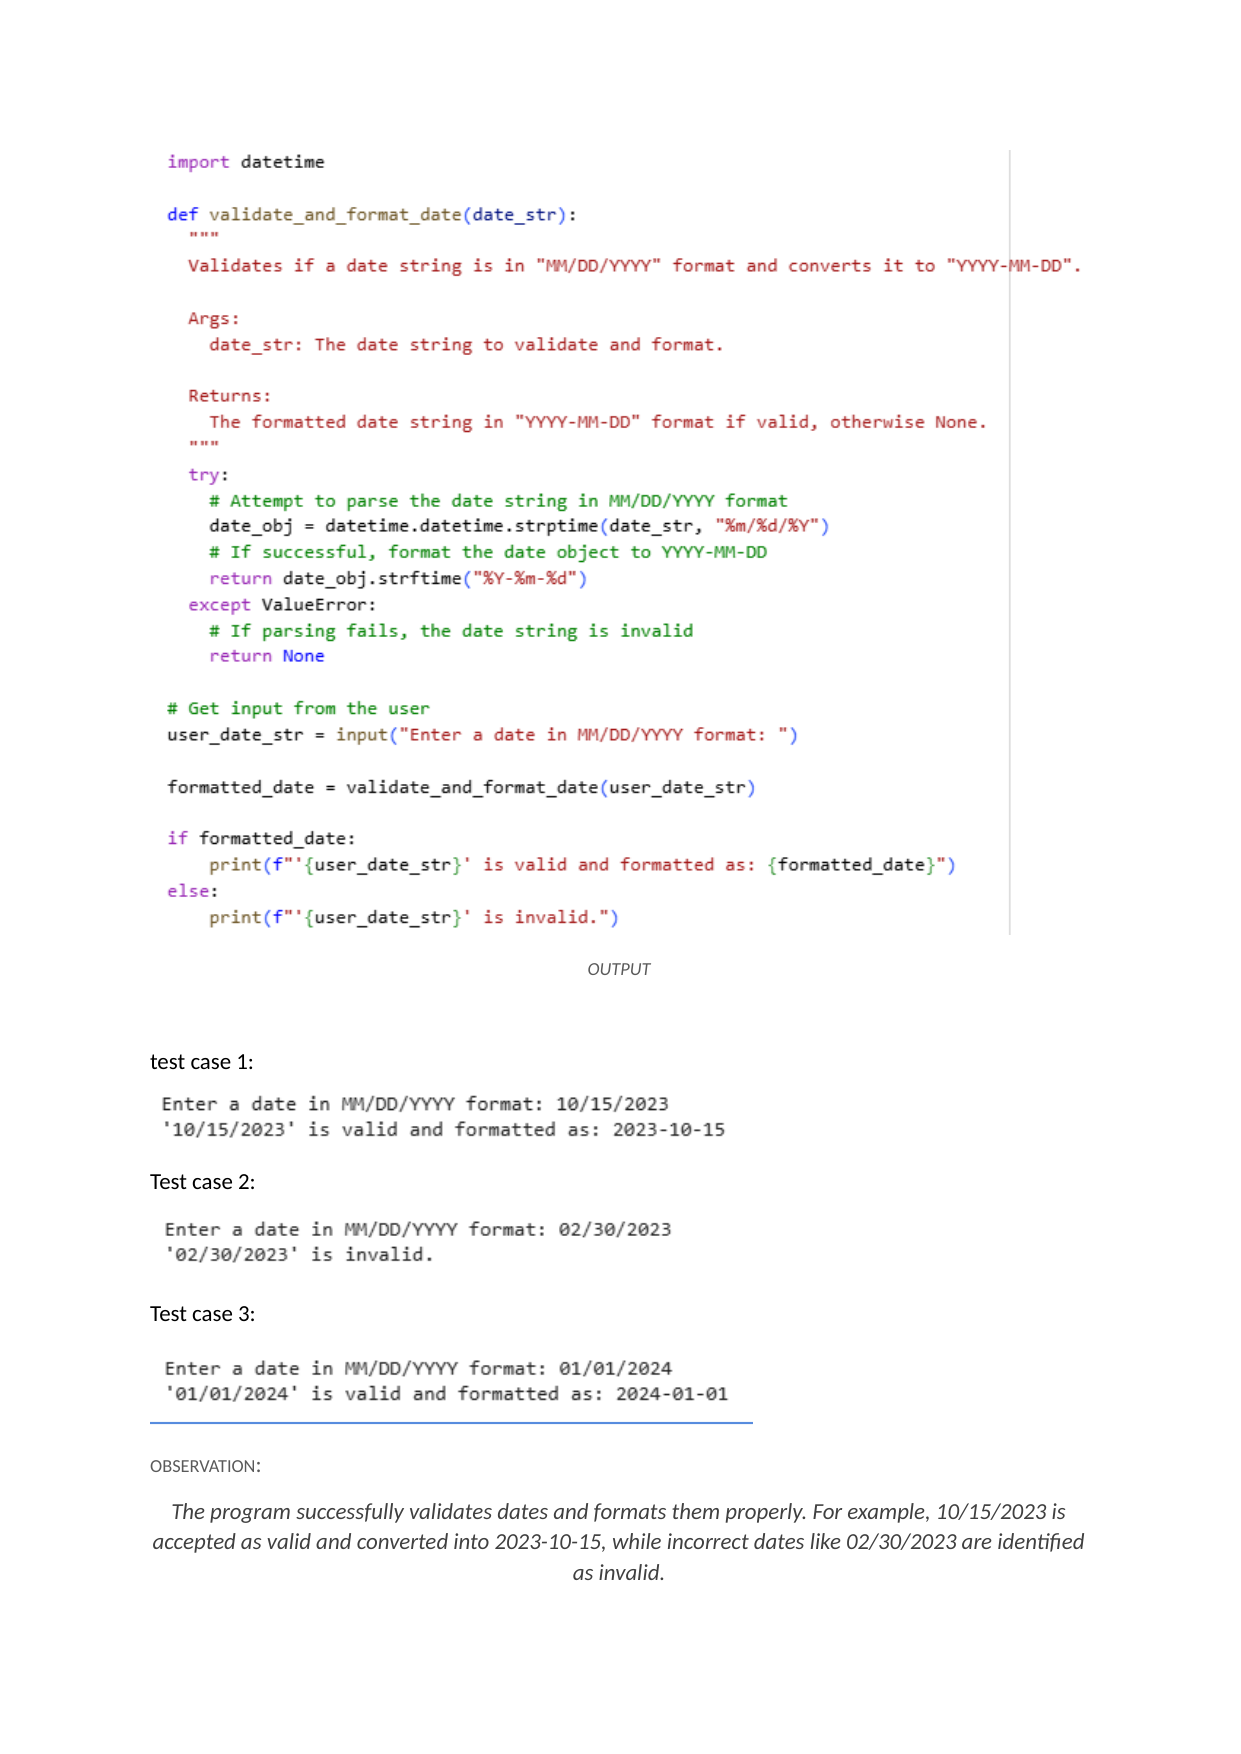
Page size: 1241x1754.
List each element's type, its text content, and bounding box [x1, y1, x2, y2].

text test case 1: [150, 1047, 1090, 1075]
text Test case 3: [150, 1299, 1090, 1327]
text The program successfully validates dates and formats them properly. For example, 10/15/2023 is accepted as valid and converted into 2023-10-15, while incorrect dates like 02/30/2023 are identified as invalid. [150, 1497, 1090, 1586]
text observation: [150, 1450, 1090, 1478]
picture [150, 150, 1091, 935]
picture [150, 1214, 719, 1280]
picture [150, 1093, 743, 1149]
text output [150, 953, 1090, 981]
text Test case 2: [150, 1167, 1090, 1195]
picture [150, 1345, 753, 1432]
